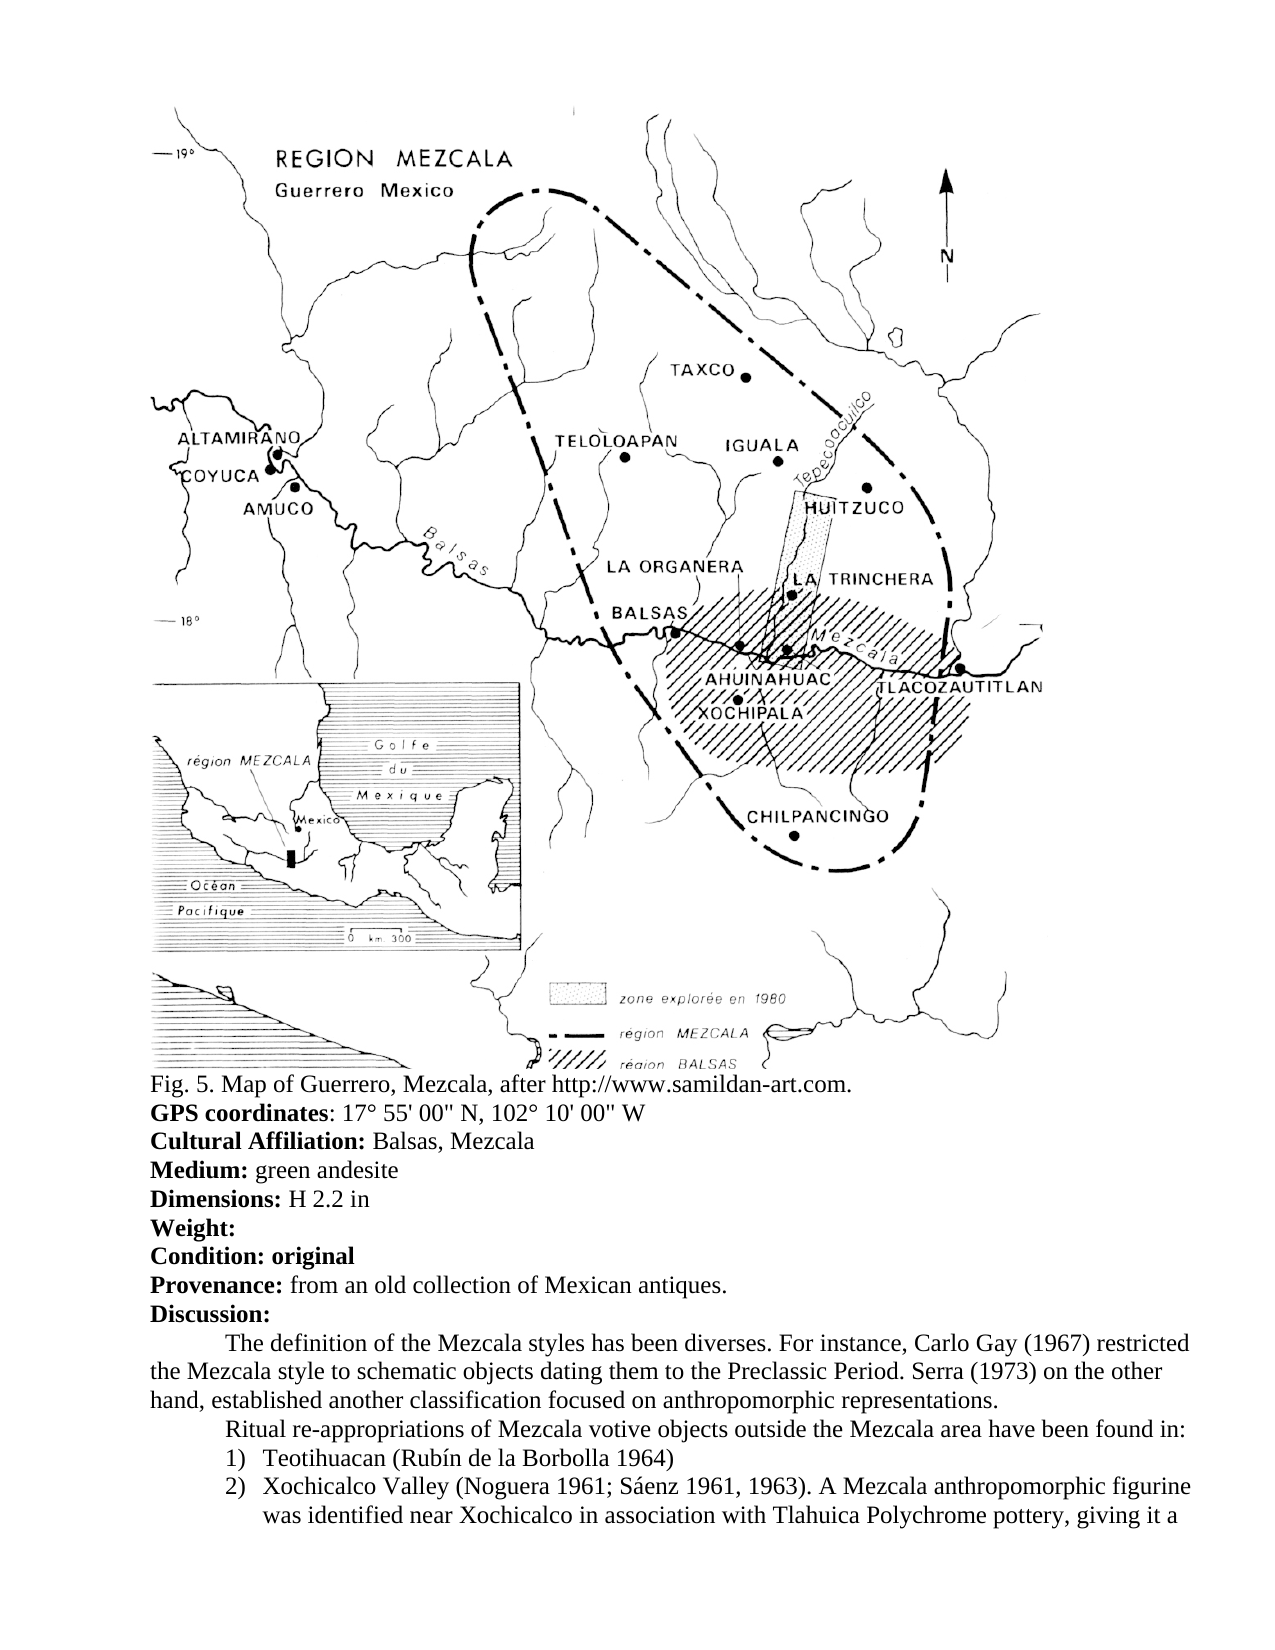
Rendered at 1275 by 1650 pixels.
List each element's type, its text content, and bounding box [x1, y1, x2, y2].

list Teotihuacan (Rubín de la Borbolla 1964) [225, 1443, 1200, 1471]
picture [150, 74, 1088, 1069]
text Dimensions: H 2.2 in [150, 1184, 1200, 1213]
text The definition of the Mezcala styles has been diverses. For instance, Carlo Gay (1967) restricted the Mezcala style to schematic objects dating them to the Preclassic Period. Serra (1973) on the other hand, established another classification focused on anthropomorphic representations. [150, 1328, 1200, 1414]
text Condition: original [150, 1241, 1200, 1270]
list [225, 1471, 1200, 1529]
text Cultural Affiliation: Balsas, Mezcala [150, 1126, 1200, 1155]
text Ritual re-appropriations of Mezcala votive objects outside the Mezcala area have been found in: [150, 1414, 1200, 1443]
text GPS coordinates: 17° 55' 00" N, 102° 10' 00" W [150, 1098, 1200, 1126]
text Medium: green andesite [150, 1155, 1200, 1184]
text Weight: [150, 1213, 1200, 1241]
text Discussion: [150, 1299, 1200, 1328]
text Provenance: from an old collection of Mexican antiques. [150, 1270, 1200, 1299]
text Fig. 5. Map of Guerrero, Mezcala, after http://www.samildan-art.com. [150, 1069, 1200, 1098]
